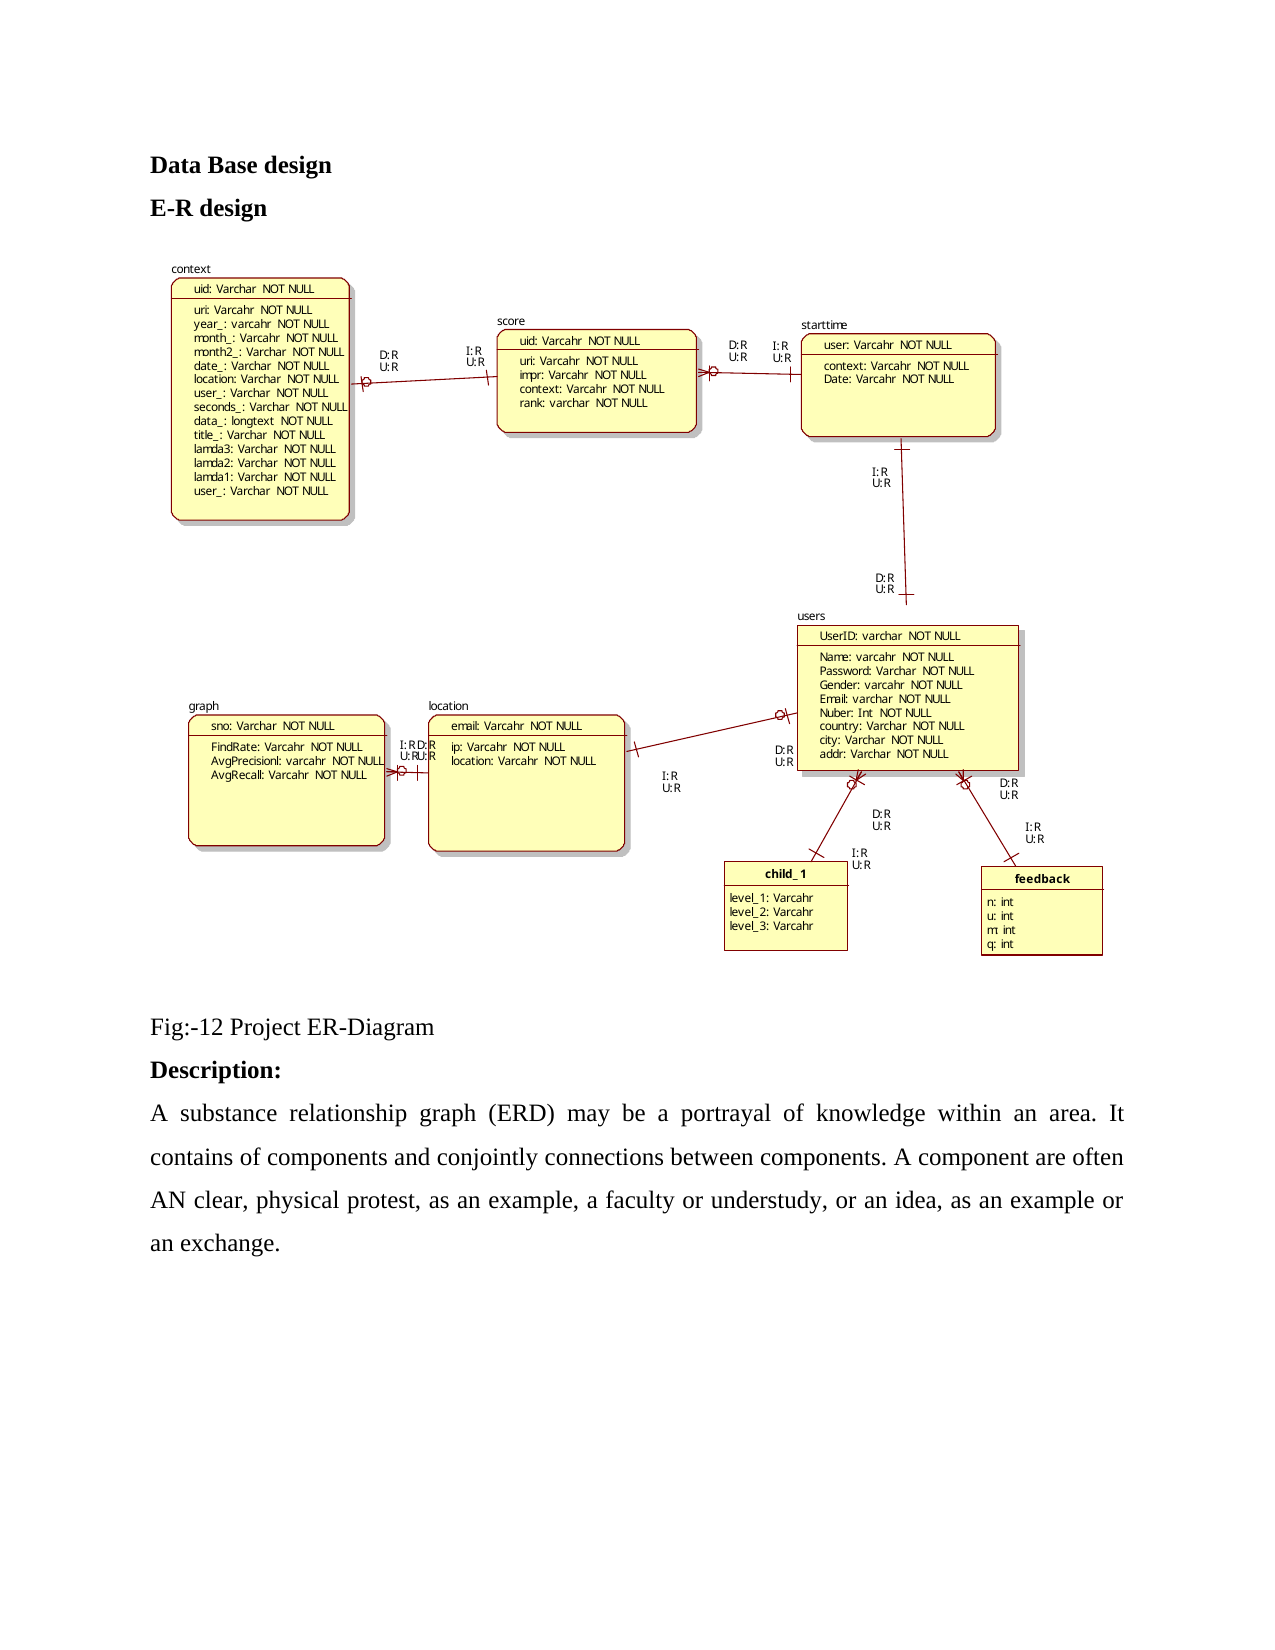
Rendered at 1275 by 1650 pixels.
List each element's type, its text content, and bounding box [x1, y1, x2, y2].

text A substance relationship graph (ERD) may be a portrayal of knowledge within an area. It contains of components and conjointly connections between components. A component are often AN clear, physical protest, as an example, a faculty or understudy, or an idea, as an example or an exchange. [150, 1098, 1125, 1257]
text Fig:-12 Project ER-Diagram [150, 1012, 1125, 1041]
text E-R design [150, 193, 1125, 222]
text Description: [150, 1055, 1125, 1084]
text Data Base design [150, 150, 1125, 179]
